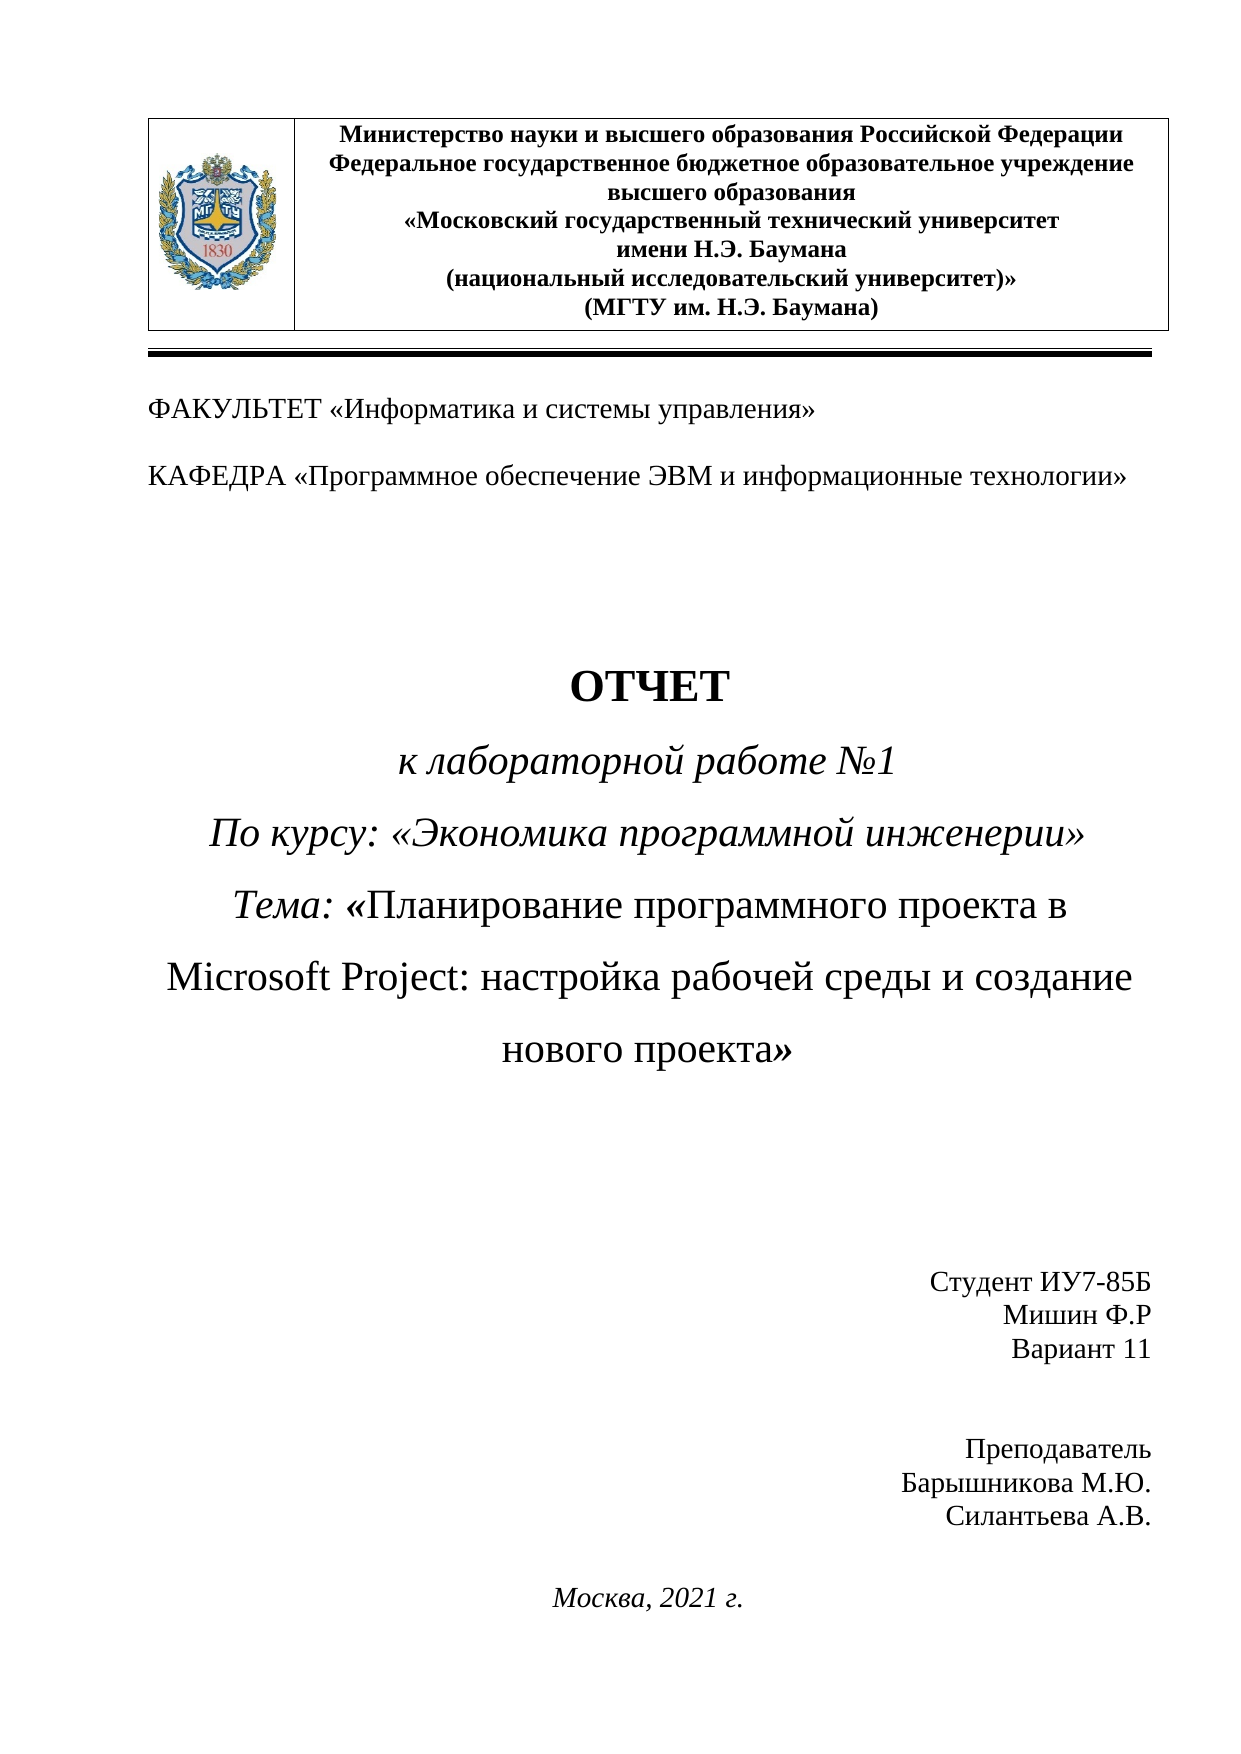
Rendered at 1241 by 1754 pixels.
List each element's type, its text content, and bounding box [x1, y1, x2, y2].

text По курсу: «Экономика программной инженерии» [148, 808, 1152, 856]
text Преподаватель [148, 1431, 1152, 1465]
text Вариант 11 [148, 1331, 1152, 1364]
text КАФЕДРА «Программное обеспечение ЭВМ и информационные технологии» [148, 458, 1152, 491]
text Силантьева А.В. [148, 1498, 1152, 1532]
text к лабораторной работе №1 [148, 736, 1152, 784]
picture [157, 153, 276, 288]
text ОТЧЕТ [148, 659, 1152, 712]
table_header Министерство науки и высшего образования Российской Федерации Федеральное государственное бюджетное образовательное учреждение высшего образования «Московский государственный технический университет имени Н.Э. Баумана (национальный исследовательский университет)» (МГТУ им. Н.Э. Баумана) [295, 119, 1168, 330]
text Мишин Ф.Р [148, 1297, 1152, 1331]
table_header [149, 119, 294, 330]
text Барышникова М.Ю. [148, 1465, 1152, 1498]
text Тема: «Планирование программного проекта в Microsoft Project: настройка рабочей среды и создание нового проекта» [148, 879, 1152, 1071]
text Студент ИУ7-85Б [148, 1264, 1152, 1297]
text Москва, 2021 г. [148, 1580, 1152, 1614]
text ФАКУЛЬТЕТ «Информатика и системы управления» [148, 391, 1152, 424]
